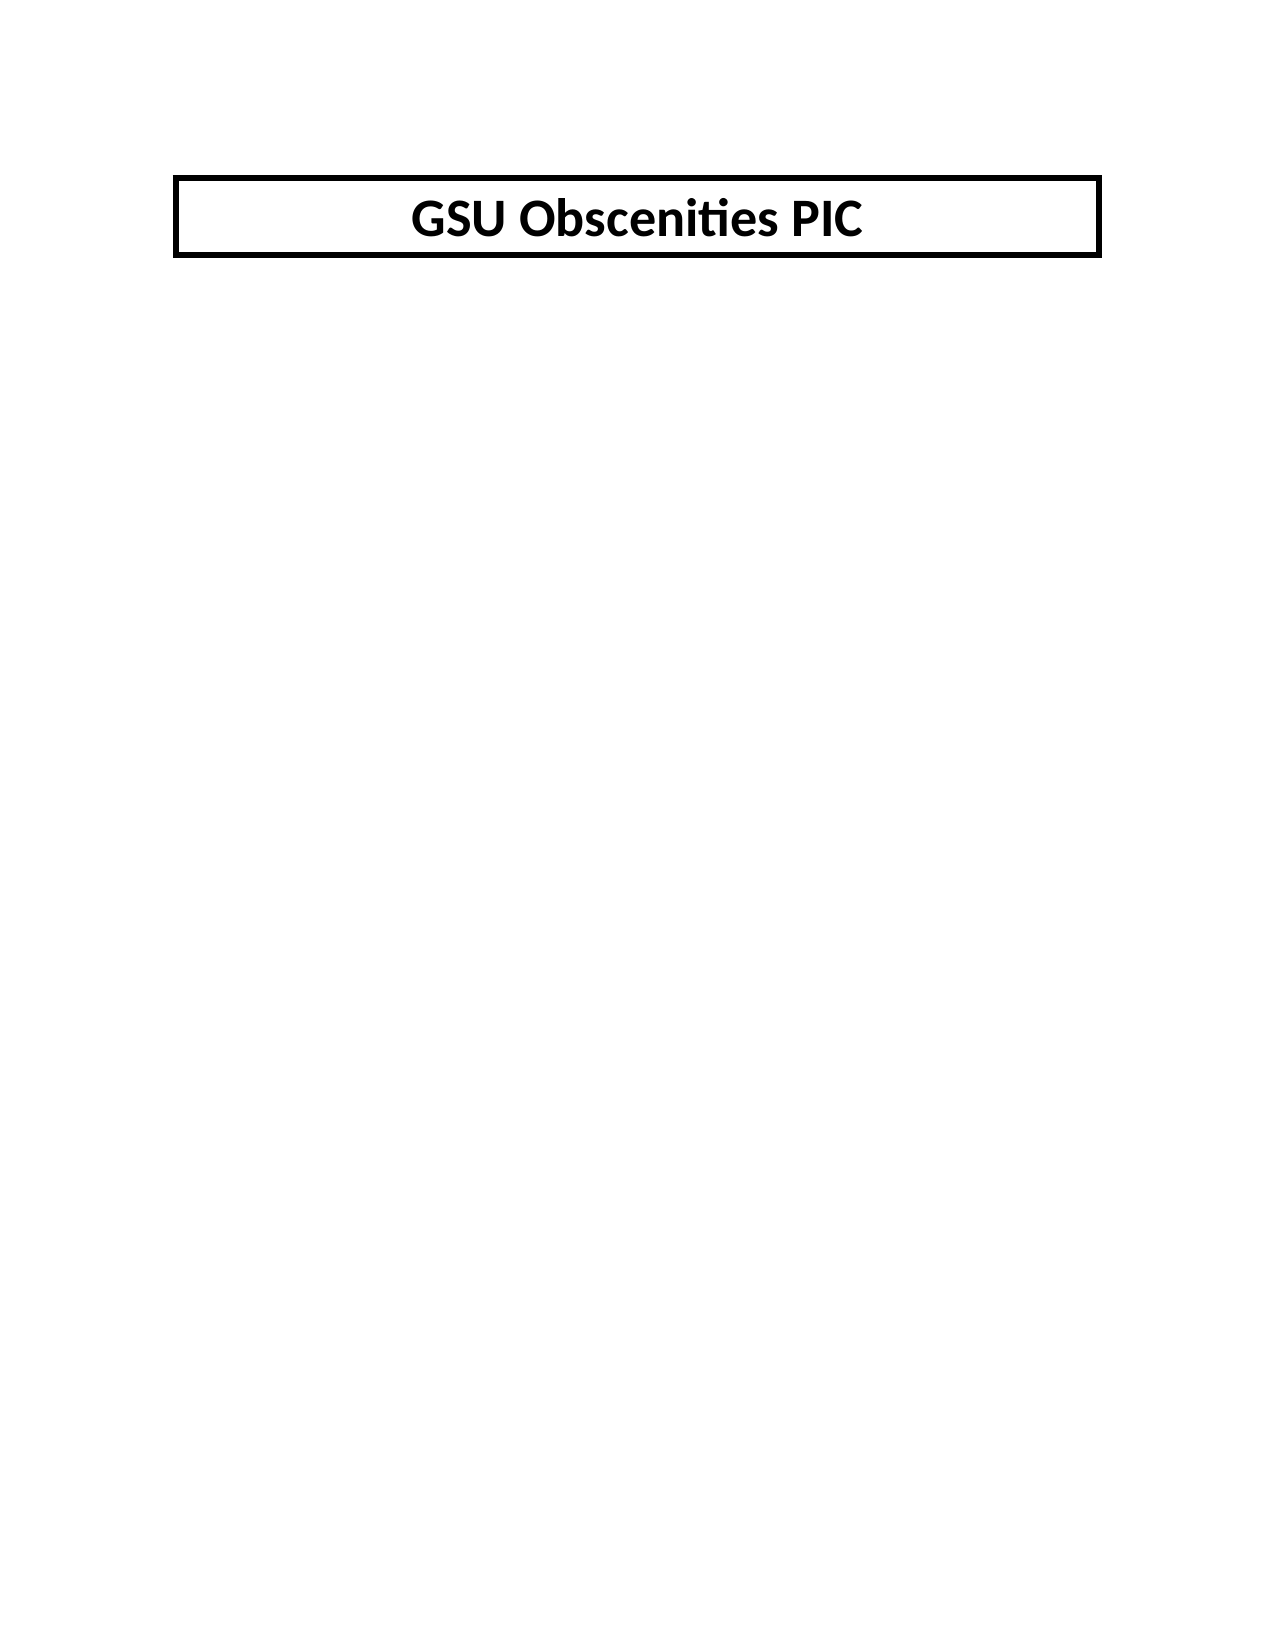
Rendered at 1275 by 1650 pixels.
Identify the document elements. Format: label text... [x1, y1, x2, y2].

subtitle GSU Obscenities PIC [179, 181, 1096, 252]
